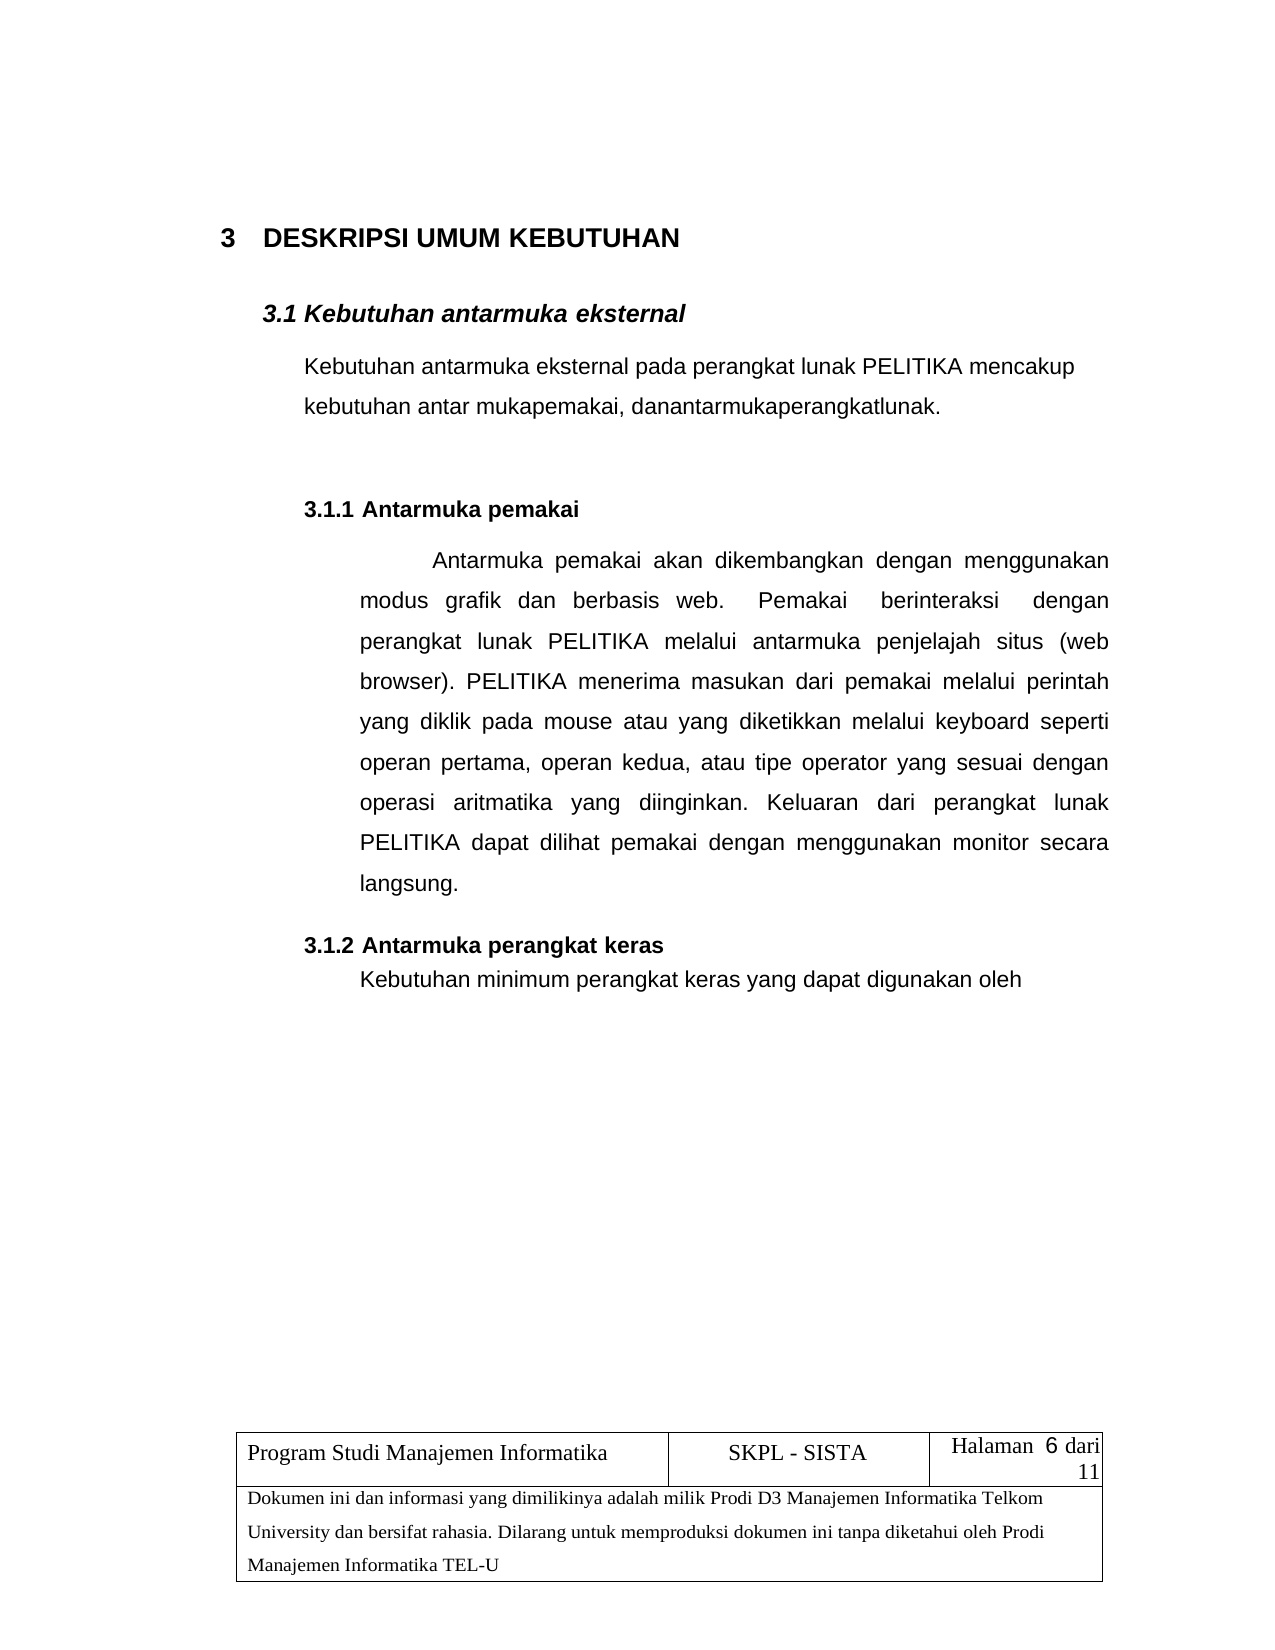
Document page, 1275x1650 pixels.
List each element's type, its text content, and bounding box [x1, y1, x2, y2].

list Kebutuhan antarmuka eksternal [262, 299, 1152, 328]
list DESKRIPSI UMUM KEBUTUHAN [220, 222, 1152, 253]
text Antarmuka pemakai akan dikembangkan dengan menggunakan modus grafik dan berbasis web. Pemakai berinteraksi dengan perangkat lunak PELITIKA melalui antarmuka penjelajah situs (web browser). PELITIKA menerima masukan dari pemakai melalui perintah yang diklik pada mouse atau yang diketikkan melalui keyboard seperti operan pertama, operan kedua, atau tipe operator yang sesuai dengan operasi aritmatika yang diinginkan. Keluaran dari perangkat lunak PELITIKA dapat dilihat pemakai dengan menggunakan monitor secara langsung. [359, 547, 1109, 896]
text Kebutuhan antarmuka eksternal pada perangkat lunak PELITIKA mencakup kebutuhan antar mukapemakai, danantarmukaperangkatlunak. [304, 353, 1152, 419]
list Antarmuka pemakai [304, 496, 1152, 523]
text Kebutuhan minimum perangkat keras yang dapat digunakan oleh [359, 966, 1152, 992]
list Antarmuka perangkat keras [304, 932, 1152, 959]
